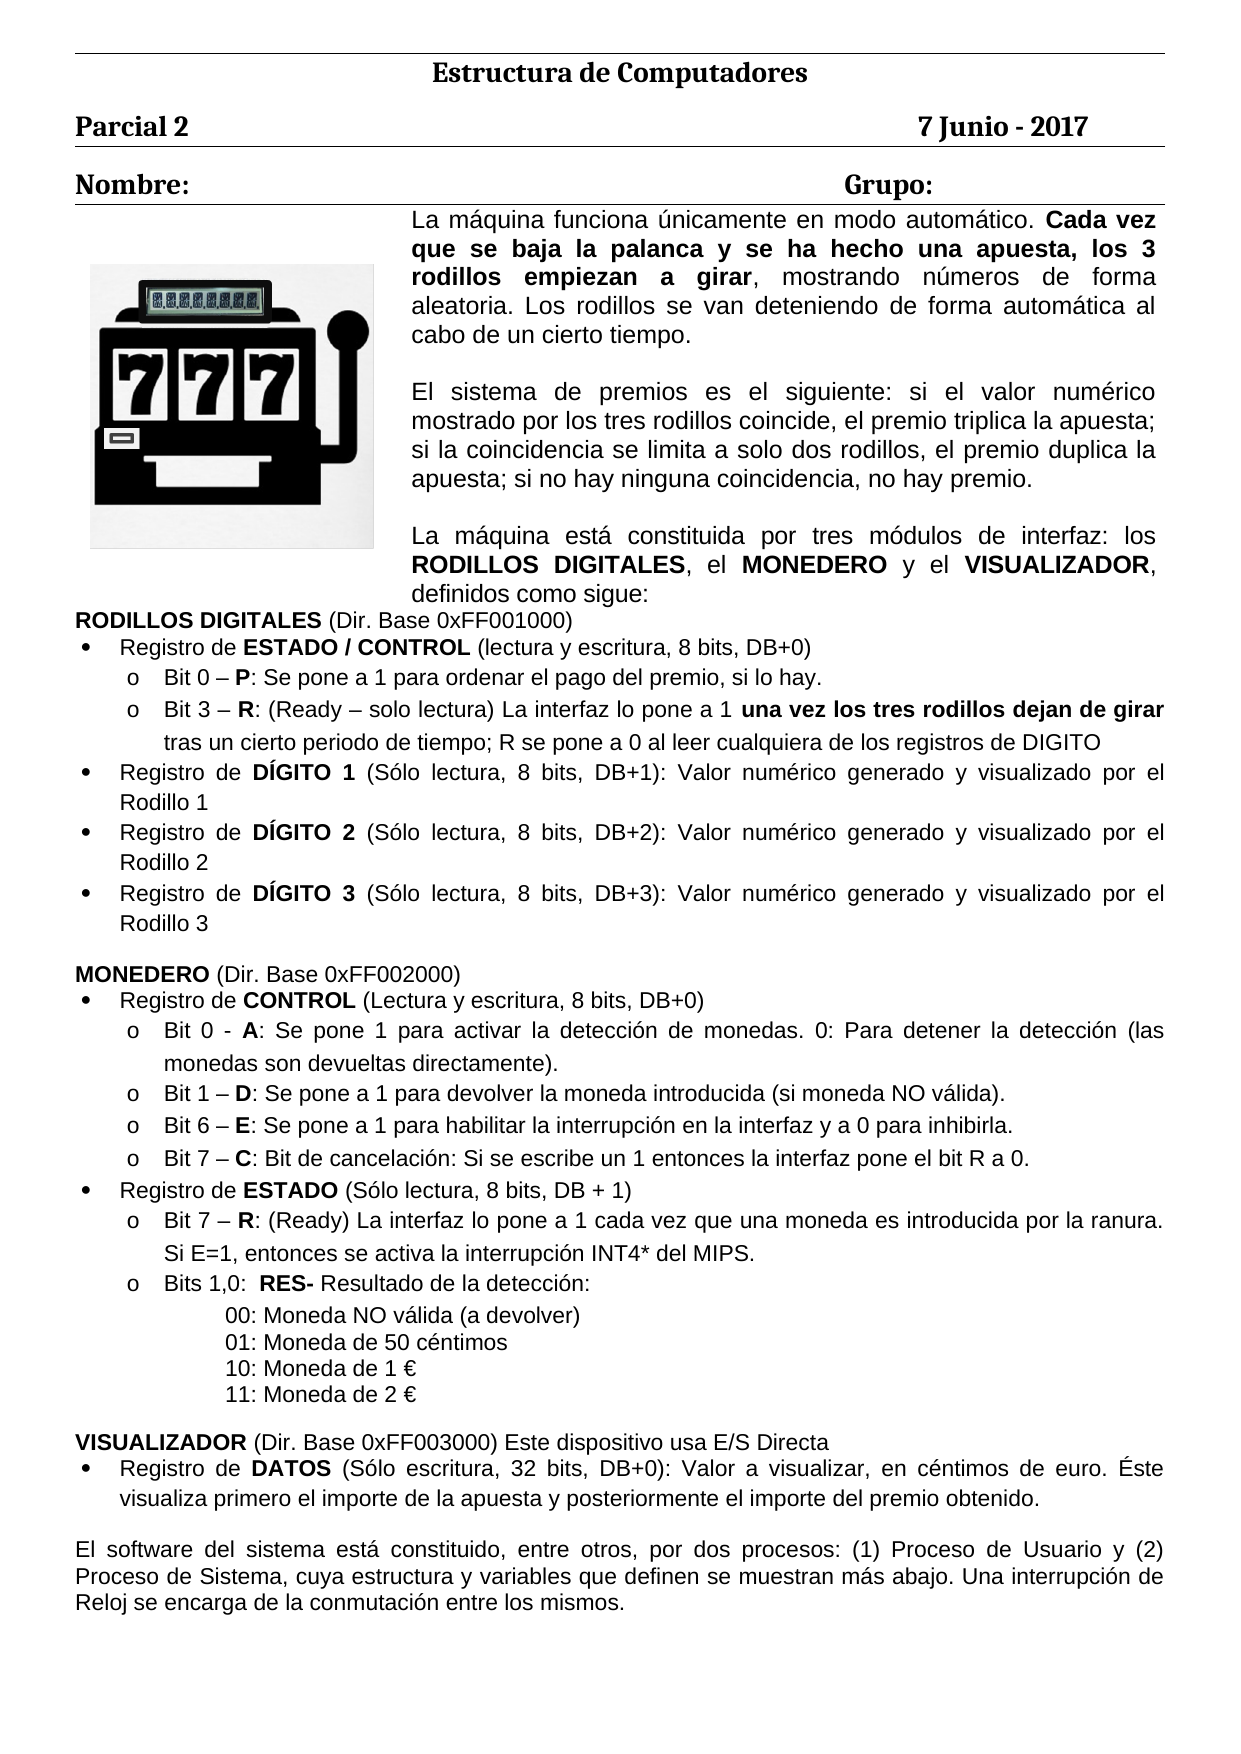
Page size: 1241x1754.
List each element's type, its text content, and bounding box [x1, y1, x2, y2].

text VISUALIZADOR (Dir. Base 0xFF003000) Este dispositivo usa E/S Directa [75, 1429, 1165, 1455]
list Bit 7 – R: (Ready) La interfaz lo pone a 1 cada vez que una moneda es introducida por la ranura. Si E=1, entonces se activa la interrupción INT4* del MIPS. [126, 1207, 1165, 1266]
list Bits 1,0: RES- Resultado de la detección: [126, 1270, 1165, 1298]
list Bit 3 – R: (Ready – solo lectura) La interfaz lo pone a 1 una vez los tres rodillos dejan de girar tras un cierto periodo de tiempo; R se pone a 0 al leer cualquiera de los registros de DIGITO [126, 696, 1165, 755]
table_header [64, 205, 400, 607]
list 11: Moneda de 2 € [225, 1381, 1165, 1408]
text MONEDERO (Dir. Base 0xFF002000) [75, 961, 1165, 987]
list Bit 1 – D: Se pone a 1 para devolver la moneda introducida (si moneda NO válida). [126, 1080, 1165, 1108]
table_header La máquina funciona únicamente en modo automático. Cada vez que se baja la palanca y se ha hecho una apuesta, los 3 rodillos empiezan a girar, mostrando números de forma aleatoria. Los rodillos se van deteniendo de forma automática al cabo de un cierto tiempo. El sistema de premios es el siguiente: si el valor numérico mostrado por los tres rodillos coincide, el premio triplica la apuesta; si la coincidencia se limita a solo dos rodillos, el premio duplica la apuesta; si no hay ninguna coincidencia, no hay premio. La máquina está constituida por tres módulos de interfaz: los RODILLOS DIGITALES, el MONEDERO y el VISUALIZADOR, definidos como sigue: [400, 205, 1168, 607]
list Registro de ESTADO (Sólo lectura, 8 bits, DB + 1) [82, 1177, 1165, 1204]
list 00: Moneda NO válida (a devolver) [225, 1302, 1165, 1329]
list Bit 0 – P: Se pone a 1 para ordenar el pago del premio, si lo hay. [126, 664, 1165, 692]
text El software del sistema está constituido, entre otros, por dos procesos: (1) Proceso de Usuario y (2) Proceso de Sistema, cuya estructura y variables que definen se muestran más abajo. Una interrupción de Reloj se encarga de la conmutación entre los mismos. [75, 1536, 1165, 1615]
list 01: Moneda de 50 céntimos [225, 1329, 1165, 1355]
list Registro de CONTROL (Lectura y escritura, 8 bits, DB+0) [82, 987, 1165, 1013]
list Registro de ESTADO / CONTROL (lectura y escritura, 8 bits, DB+0) [82, 634, 1165, 660]
picture [89, 263, 374, 549]
list Registro de DATOS (Sólo escritura, 32 bits, DB+0): Valor a visualizar, en céntimos de euro. Éste visualiza primero el importe de la apuesta y posteriormente el importe del premio obtenido. [82, 1455, 1165, 1512]
list Registro de DÍGITO 3 (Sólo lectura, 8 bits, DB+3): Valor numérico generado y visualizado por el Rodillo 3 [82, 879, 1165, 936]
list Bit 7 – C: Bit de cancelación: Si se escribe un 1 entonces la interfaz pone el bit R a 0. [126, 1145, 1165, 1173]
text RODILLOS DIGITALES (Dir. Base 0xFF001000) [75, 607, 1165, 634]
list Registro de DÍGITO 1 (Sólo lectura, 8 bits, DB+1): Valor numérico generado y visualizado por el Rodillo 1 [82, 759, 1165, 815]
list Registro de DÍGITO 2 (Sólo lectura, 8 bits, DB+2): Valor numérico generado y visualizado por el Rodillo 2 [82, 819, 1165, 876]
list Bit 0 - A: Se pone 1 para activar la detección de monedas. 0: Para detener la detección (las monedas son devueltas directamente). [126, 1017, 1165, 1076]
list Bit 6 – E: Se pone a 1 para habilitar la interrupción en la interfaz y a 0 para inhibirla. [126, 1112, 1165, 1141]
list 10: Moneda de 1 € [225, 1355, 1165, 1381]
